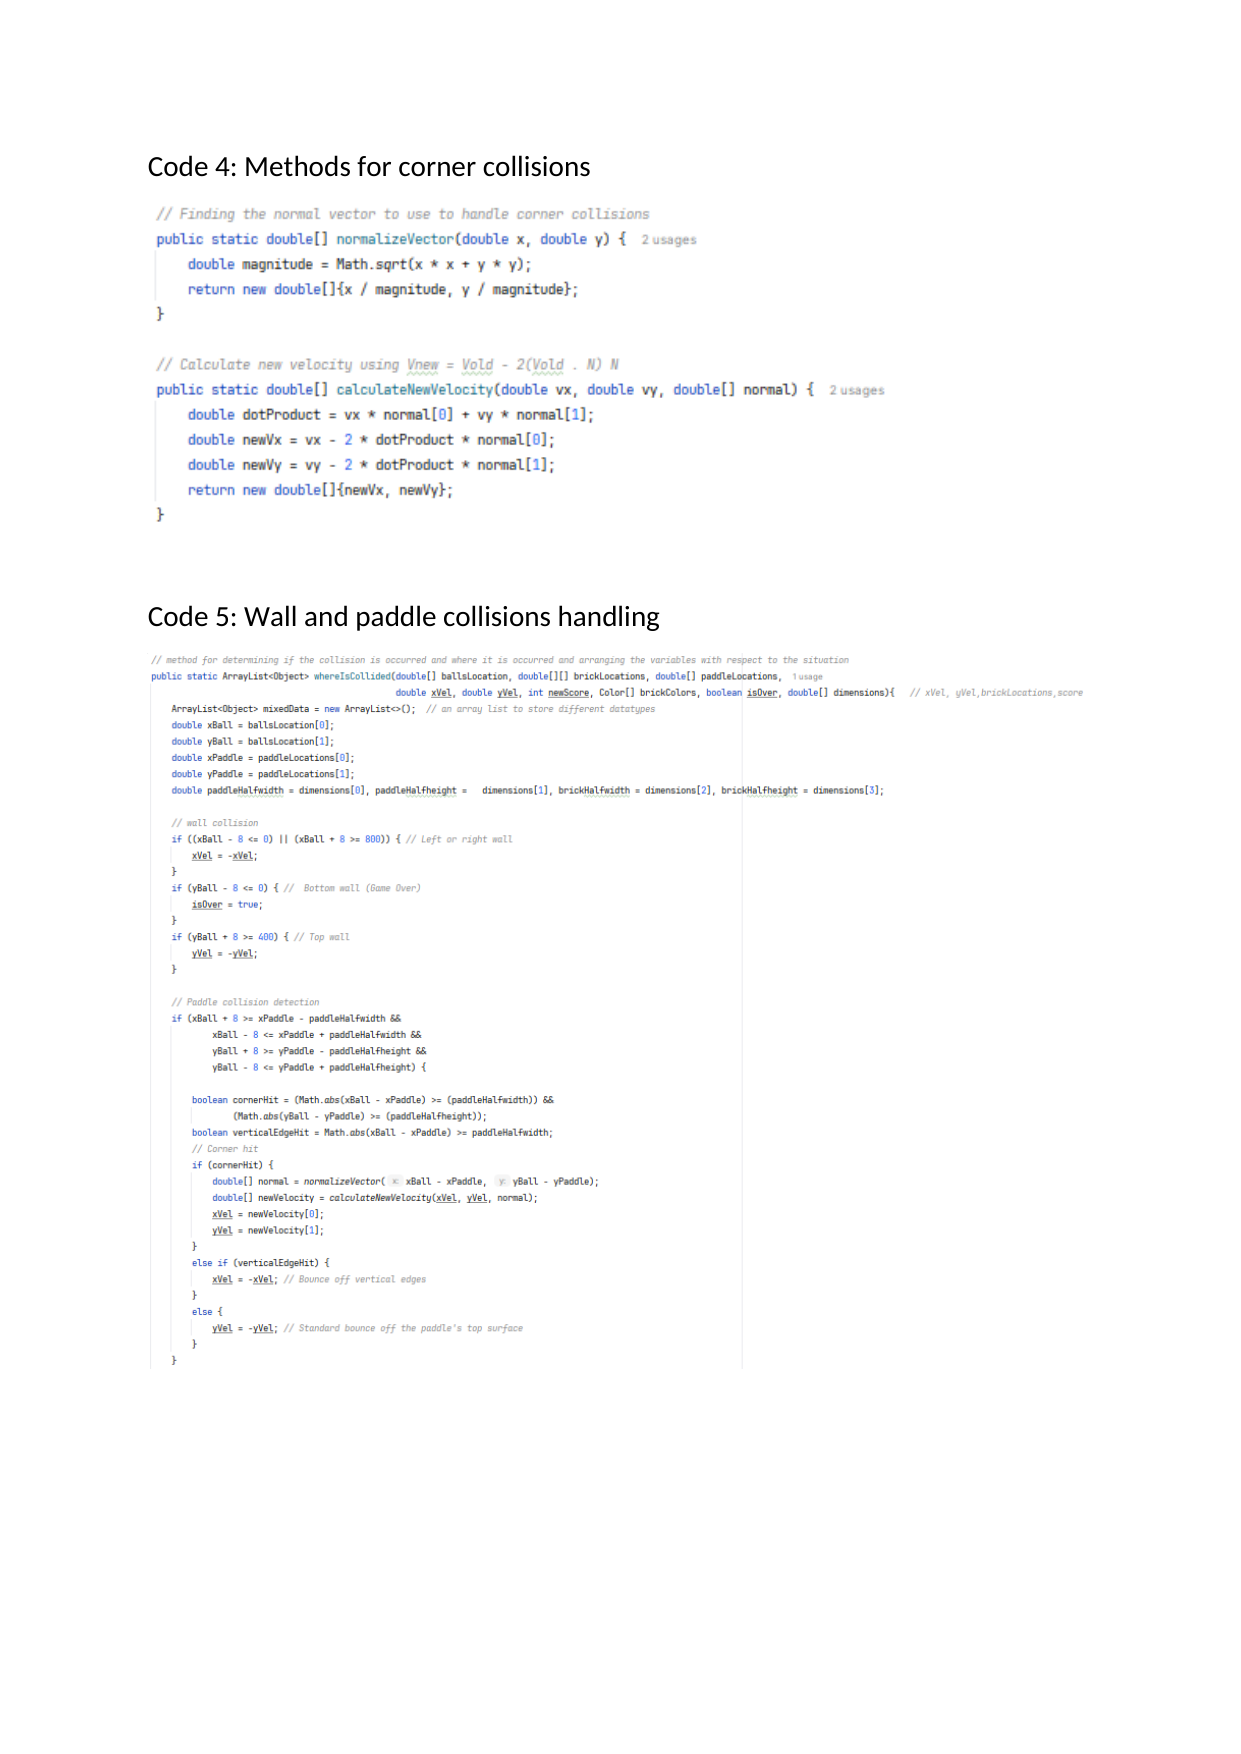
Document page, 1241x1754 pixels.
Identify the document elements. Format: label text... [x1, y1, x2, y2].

text Code 4: Methods for corner collisions [148, 148, 1093, 183]
picture [147, 202, 908, 525]
text Code 5: Wall and paddle collisions handling [148, 598, 1093, 634]
picture [147, 653, 1093, 1369]
